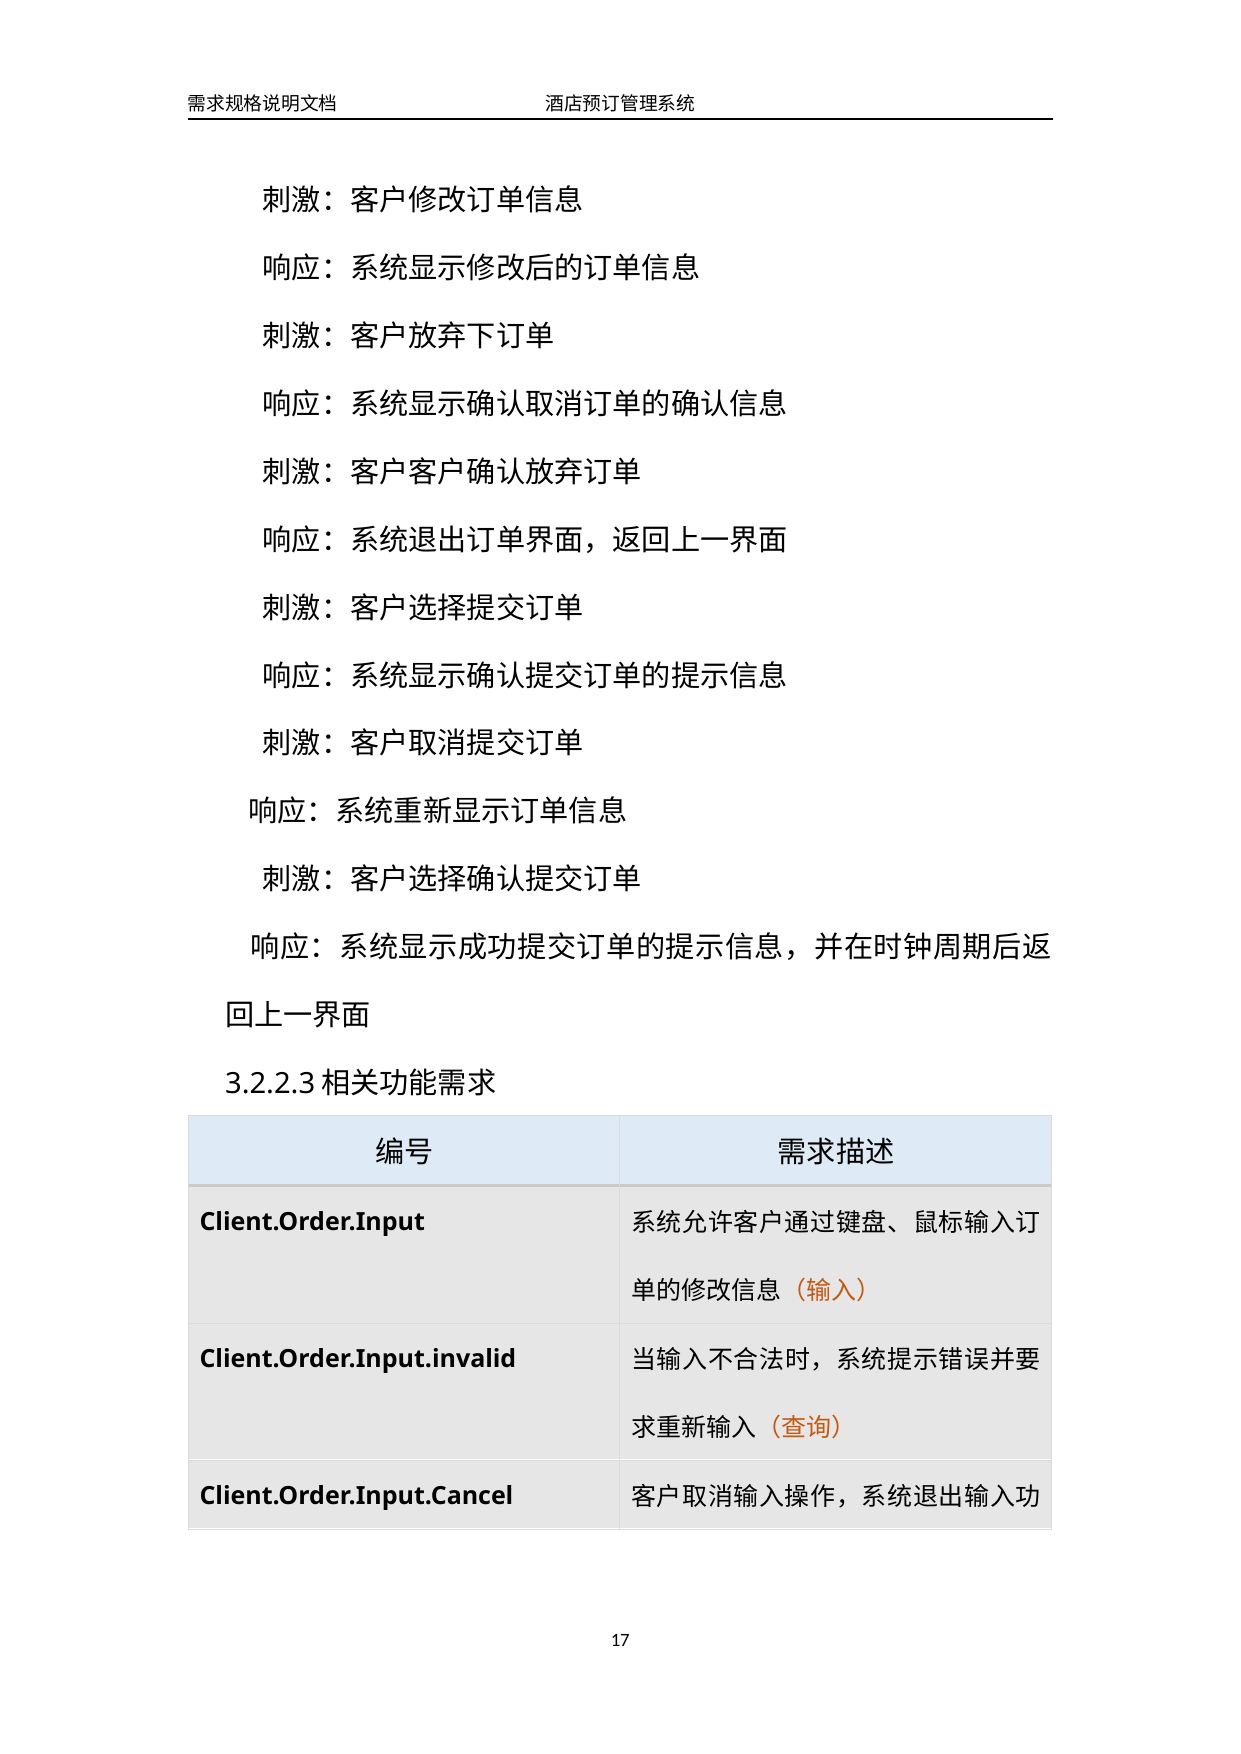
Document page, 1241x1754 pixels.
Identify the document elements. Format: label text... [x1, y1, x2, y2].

table_header 需求描述 [620, 1116, 1051, 1184]
list 响应：系统显示成功提交订单的提示信息，并在时钟周期后返回上一界面 [225, 911, 1053, 1047]
table_cell Client.Order.Input [189, 1187, 619, 1323]
text 响应：系统显示确认取消订单的确认信息 [262, 368, 1053, 436]
text 刺激：客户选择确认提交订单 [262, 843, 1053, 911]
table_cell 系统允许客户通过键盘、鼠标输入订单的修改信息（输入） [620, 1187, 1051, 1323]
text 刺激：客户选择提交订单 [262, 571, 1053, 639]
text 刺激：客户取消提交订单 [262, 707, 1053, 775]
text 刺激：客户修改订单信息 [262, 164, 1053, 232]
text 刺激：客户放弃下订单 [262, 300, 1053, 368]
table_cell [189, 1461, 619, 1528]
text 响应：系统显示修改后的订单信息 [262, 232, 1053, 300]
text 响应：系统显示确认提交订单的提示信息 [262, 639, 1053, 707]
text 响应：系统退出订单界面，返回上一界面 [262, 503, 1053, 571]
table_cell Client.Order.Input.invalid [189, 1324, 619, 1459]
text 刺激：客户客户确认放弃订单 [262, 436, 1053, 503]
list 响应：系统重新显示订单信息 [225, 775, 1053, 843]
table_header 编号 [189, 1116, 619, 1184]
table_cell 当输入不合法时，系统提示错误并要求重新输入（查询） [620, 1324, 1051, 1459]
list 3.2.2.3相关功能需求 [225, 1047, 1053, 1115]
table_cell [620, 1461, 1051, 1528]
